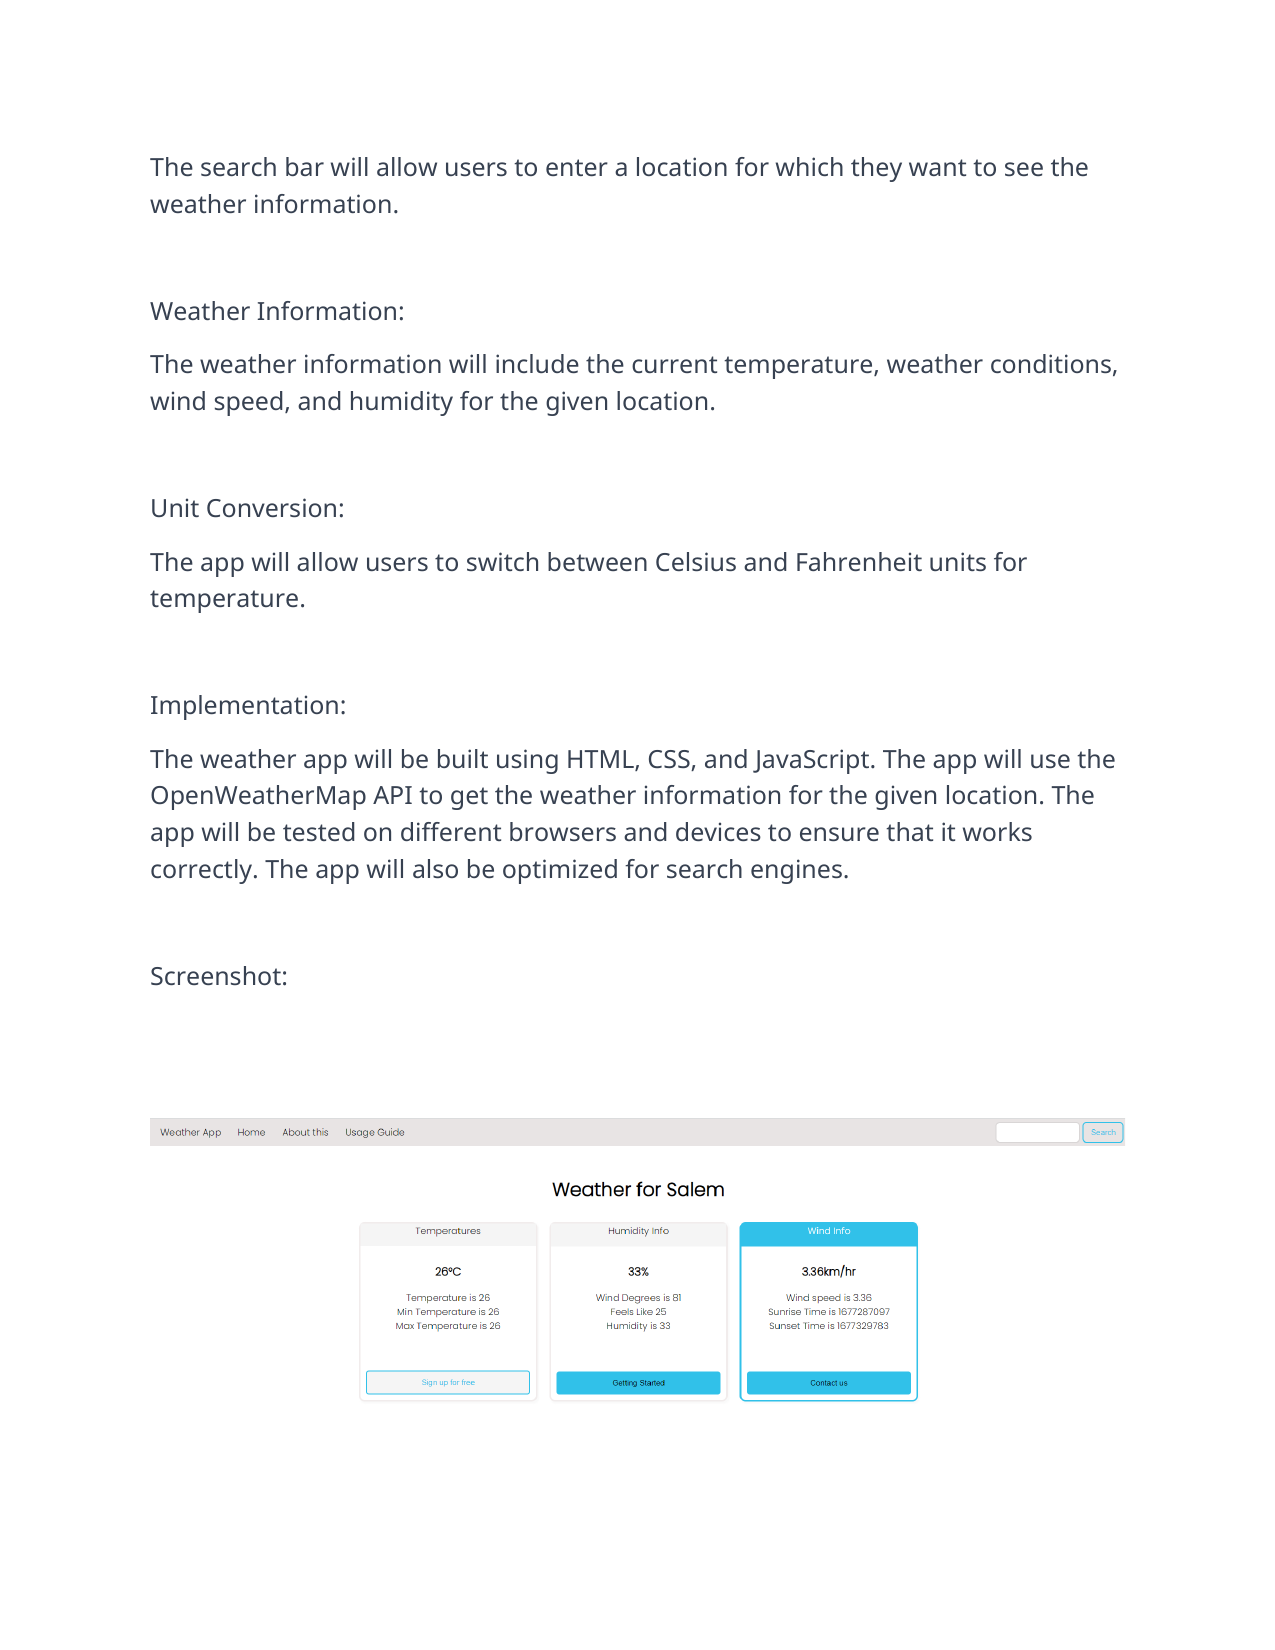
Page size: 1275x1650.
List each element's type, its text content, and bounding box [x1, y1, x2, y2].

text The weather app will be built using HTML, CSS, and JavaScript. The app will use the OpenWeatherMap API to get the weather information for the given location. The app will be tested on different browsers and devices to ensure that it works correctly. The app will also be optimized for search engines. [150, 741, 1125, 886]
text Weather Information: [150, 294, 1125, 328]
text Implementation: [150, 688, 1125, 722]
text The search bar will allow users to enter a location for which they want to see the weather information. [150, 150, 1125, 221]
text Unit Conversion: [150, 491, 1125, 525]
picture [150, 1118, 1125, 1414]
text Screenshot: [150, 958, 1125, 992]
text The app will allow users to switch between Celsius and Fahrenheit units for temperature. [150, 544, 1125, 615]
text The weather information will include the current temperature, weather conditions, wind speed, and humidity for the given location. [150, 347, 1125, 418]
